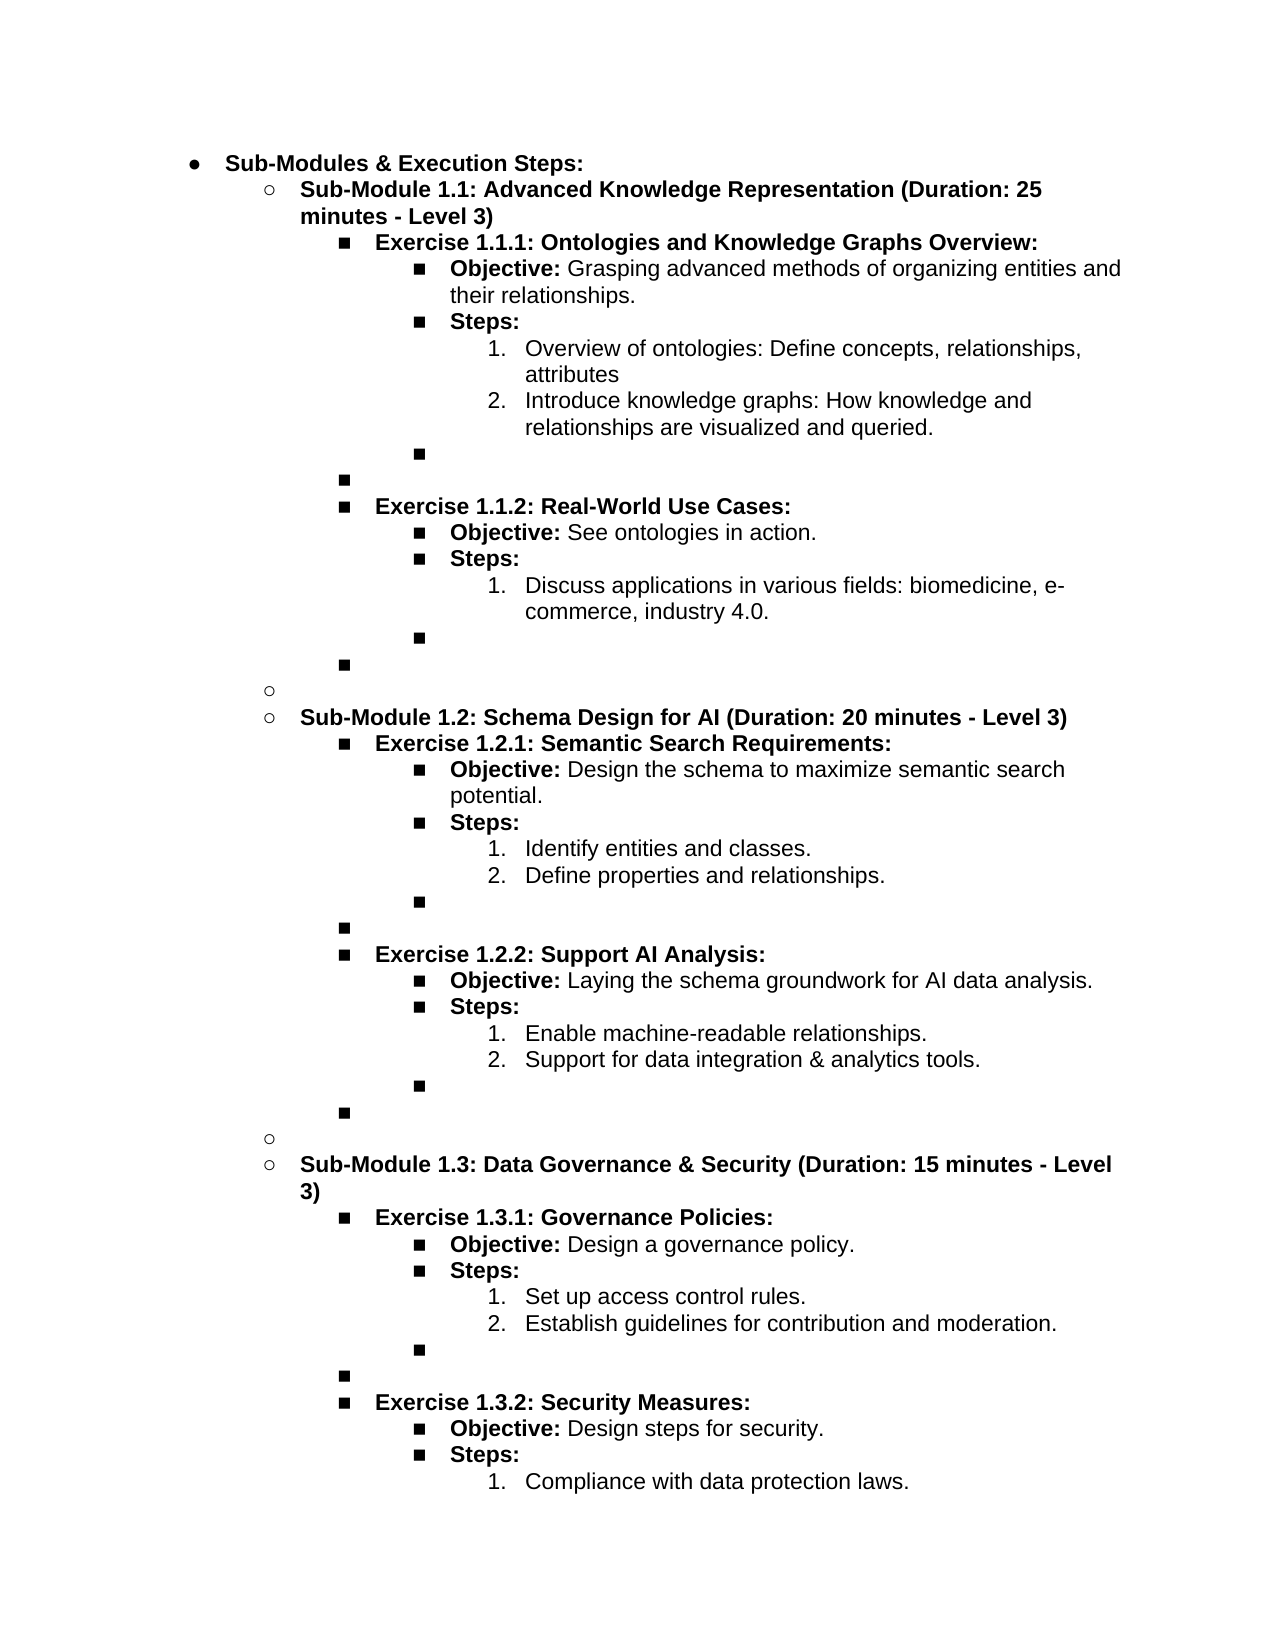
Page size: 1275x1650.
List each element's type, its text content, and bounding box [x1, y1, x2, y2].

list Exercise 1.3.1: Governance Policies: [337, 1204, 1125, 1231]
list Overview of ontologies: Define concepts, relationships, attributes [487, 334, 1125, 387]
list Exercise 1.3.2: Security Measures: [337, 1389, 1125, 1415]
list Define properties and relationships. [487, 862, 1125, 888]
list Steps: [412, 308, 1125, 334]
list Exercise 1.1.1: Ontologies and Knowledge Graphs Overview: [337, 229, 1125, 255]
list Sub-Module 1.2: Schema Design for AI (Duration: 20 minutes - Level 3) [262, 703, 1125, 730]
list Objective: Design a governance policy. [412, 1231, 1125, 1257]
list Objective: Design steps for security. [412, 1415, 1125, 1441]
list Introduce knowledge graphs: How knowledge and relationships are visualized and queried. [487, 387, 1125, 440]
list Exercise 1.1.2: Real-World Use Cases: [337, 493, 1125, 519]
list Exercise 1.2.1: Semantic Search Requirements: [337, 730, 1125, 756]
list Sub-Module 1.1: Advanced Knowledge Representation (Duration: 25 minutes - Level 3) [262, 176, 1125, 229]
list Sub-Modules & Execution Steps: [187, 150, 1125, 176]
list Objective: Design the schema to maximize semantic search potential. [412, 756, 1125, 809]
list Steps: [412, 545, 1125, 572]
list Steps: [412, 993, 1125, 1020]
list Sub-Module 1.3: Data Governance & Security (Duration: 15 minutes - Level 3) [262, 1151, 1125, 1204]
list Establish guidelines for contribution and moderation. [487, 1309, 1125, 1336]
list Exercise 1.2.2: Support AI Analysis: [337, 941, 1125, 967]
list Set up access control rules. [487, 1283, 1125, 1309]
list Discuss applications in various fields: biomedicine, e-commerce, industry 4.0. [487, 572, 1125, 624]
list Steps: [412, 1257, 1125, 1283]
list Support for data integration & analytics tools. [487, 1046, 1125, 1072]
list Objective: See ontologies in action. [412, 519, 1125, 545]
list Identify entities and classes. [487, 835, 1125, 862]
list Compliance with data protection laws. [487, 1468, 1125, 1494]
list Steps: [412, 1441, 1125, 1468]
list Objective: Laying the schema groundwork for AI data analysis. [412, 967, 1125, 993]
list Enable machine-readable relationships. [487, 1020, 1125, 1046]
list Objective: Grasping advanced methods of organizing entities and their relationships. [412, 255, 1125, 308]
list Steps: [412, 809, 1125, 835]
